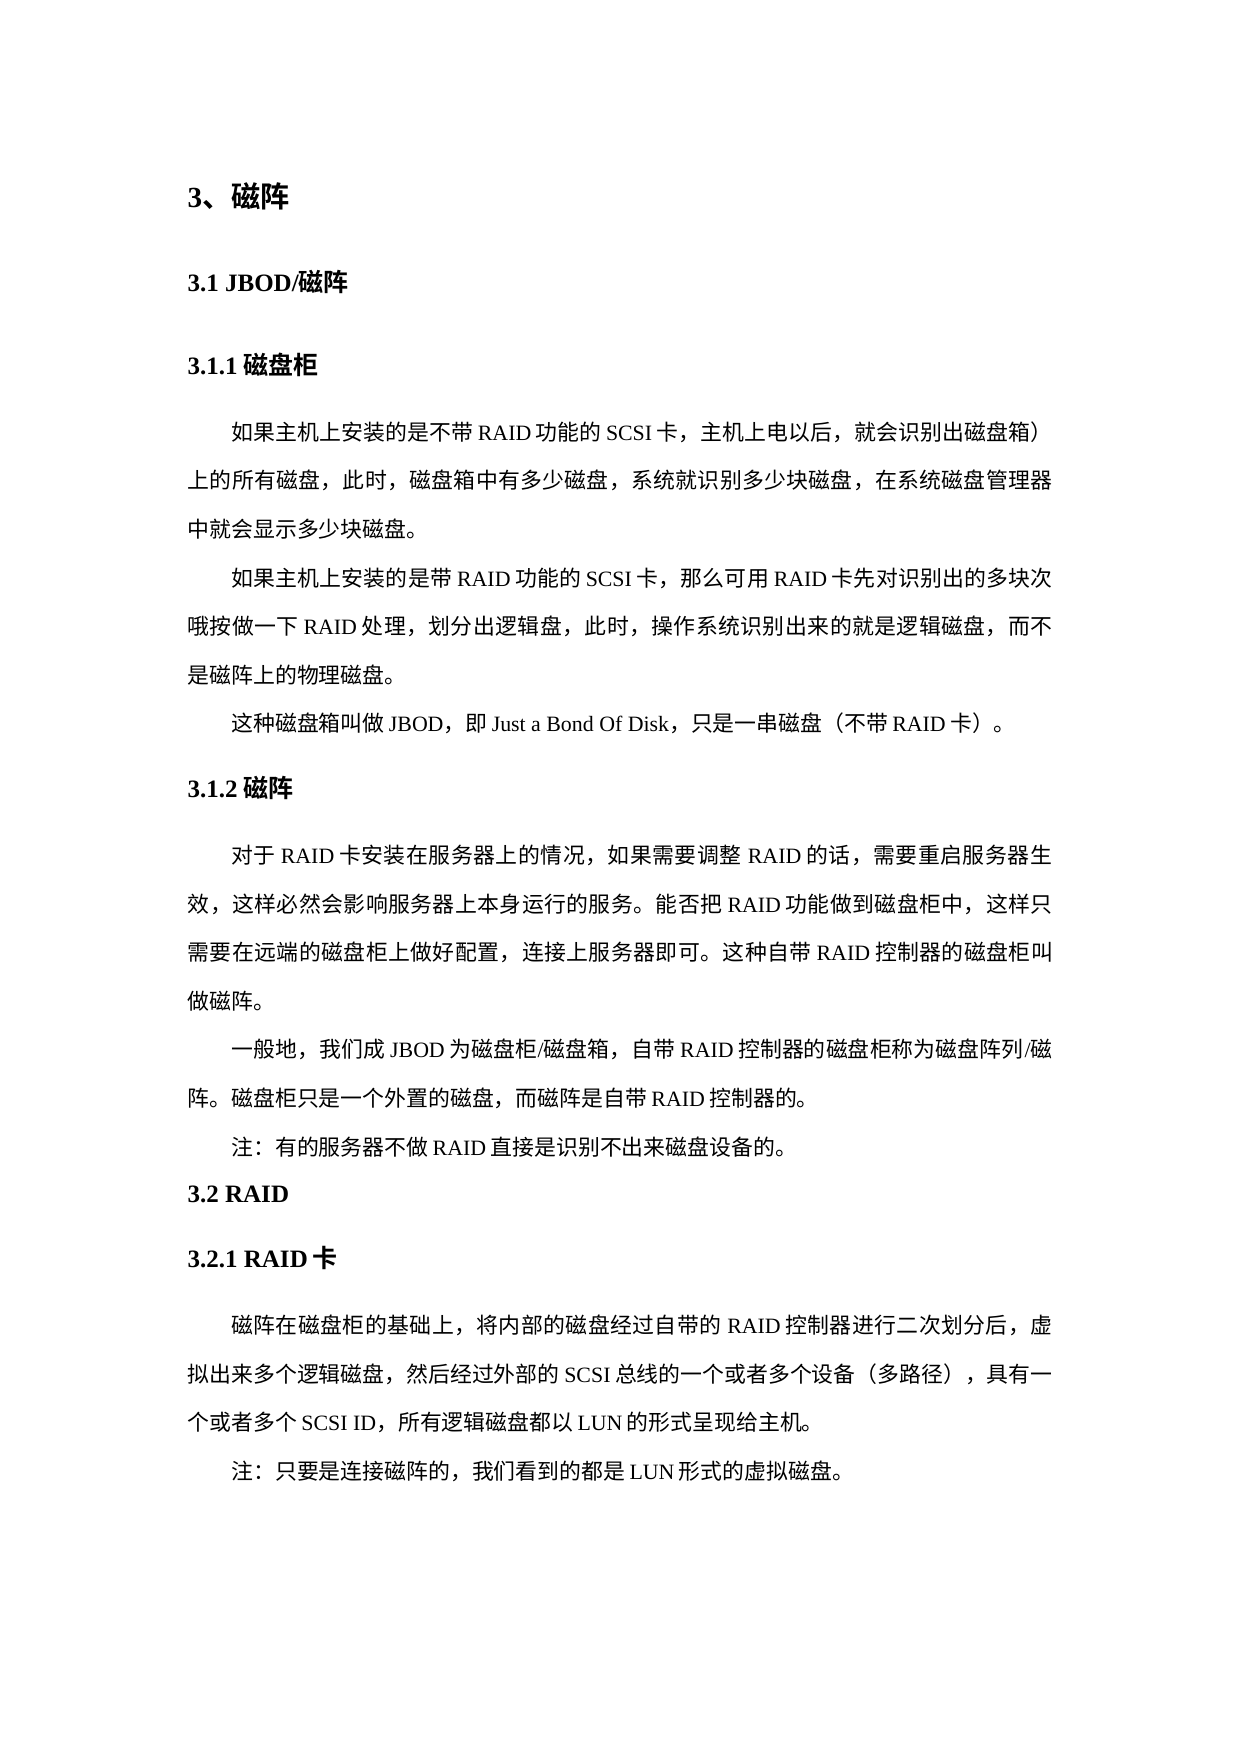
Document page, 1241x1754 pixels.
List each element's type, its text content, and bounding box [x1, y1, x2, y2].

subtitle 3.2.1 RAID卡 [187, 1224, 1053, 1289]
subtitle 3.1.1 磁盘柜 [187, 331, 1053, 396]
text 一般地，我们成JBOD为磁盘柜/磁盘箱，自带RAID控制器的磁盘柜称为磁盘阵列/磁阵。磁盘柜只是一个外置的磁盘，而磁阵是自带RAID控制器的。 [187, 1032, 1053, 1113]
subtitle 3.2 RAID [187, 1177, 1053, 1210]
text 如果主机上安装的是带RAID功能的SCSI卡，那么可用RAID卡先对识别出的多块次哦按做一下RAID处理，划分出逻辑盘，此时，操作系统识别出来的就是逻辑磁盘，而不是磁阵上的物理磁盘。 [187, 560, 1053, 690]
subtitle 3.1 JBOD/磁阵 [187, 248, 1053, 313]
text 注：有的服务器不做RAID直接是识别不出来磁盘设备的。 [187, 1129, 1053, 1162]
subtitle 3、磁阵 [187, 162, 1053, 227]
text 注：只要是连接磁阵的，我们看到的都是LUN形式的虚拟磁盘。 [187, 1453, 1053, 1486]
text 如果主机上安装的是不带RAID功能的SCSI卡，主机上电以后，就会识别出磁盘箱）上的所有磁盘，此时，磁盘箱中有多少磁盘，系统就识别多少块磁盘，在系统磁盘管理器中就会显示多少块磁盘。 [187, 414, 1053, 544]
subtitle 3.1.2 磁阵 [187, 754, 1053, 819]
text 磁阵在磁盘柜的基础上，将内部的磁盘经过自带的RAID控制器进行二次划分后，虚拟出来多个逻辑磁盘，然后经过外部的SCSI总线的一个或者多个设备（多路径），具有一个或者多个SCSI ID，所有逻辑磁盘都以LUN的形式呈现给主机。 [187, 1307, 1053, 1437]
text 对于RAID卡安装在服务器上的情况，如果需要调整RAID的话，需要重启服务器生效，这样必然会影响服务器上本身运行的服务。能否把RAID功能做到磁盘柜中，这样只需要在远端的磁盘柜上做好配置，连接上服务器即可。这种自带RAID控制器的磁盘柜叫做磁阵。 [187, 837, 1053, 1016]
text 这种磁盘箱叫做JBOD，即Just a Bond Of Disk，只是一串磁盘（不带RAID卡）。 [187, 706, 1053, 738]
